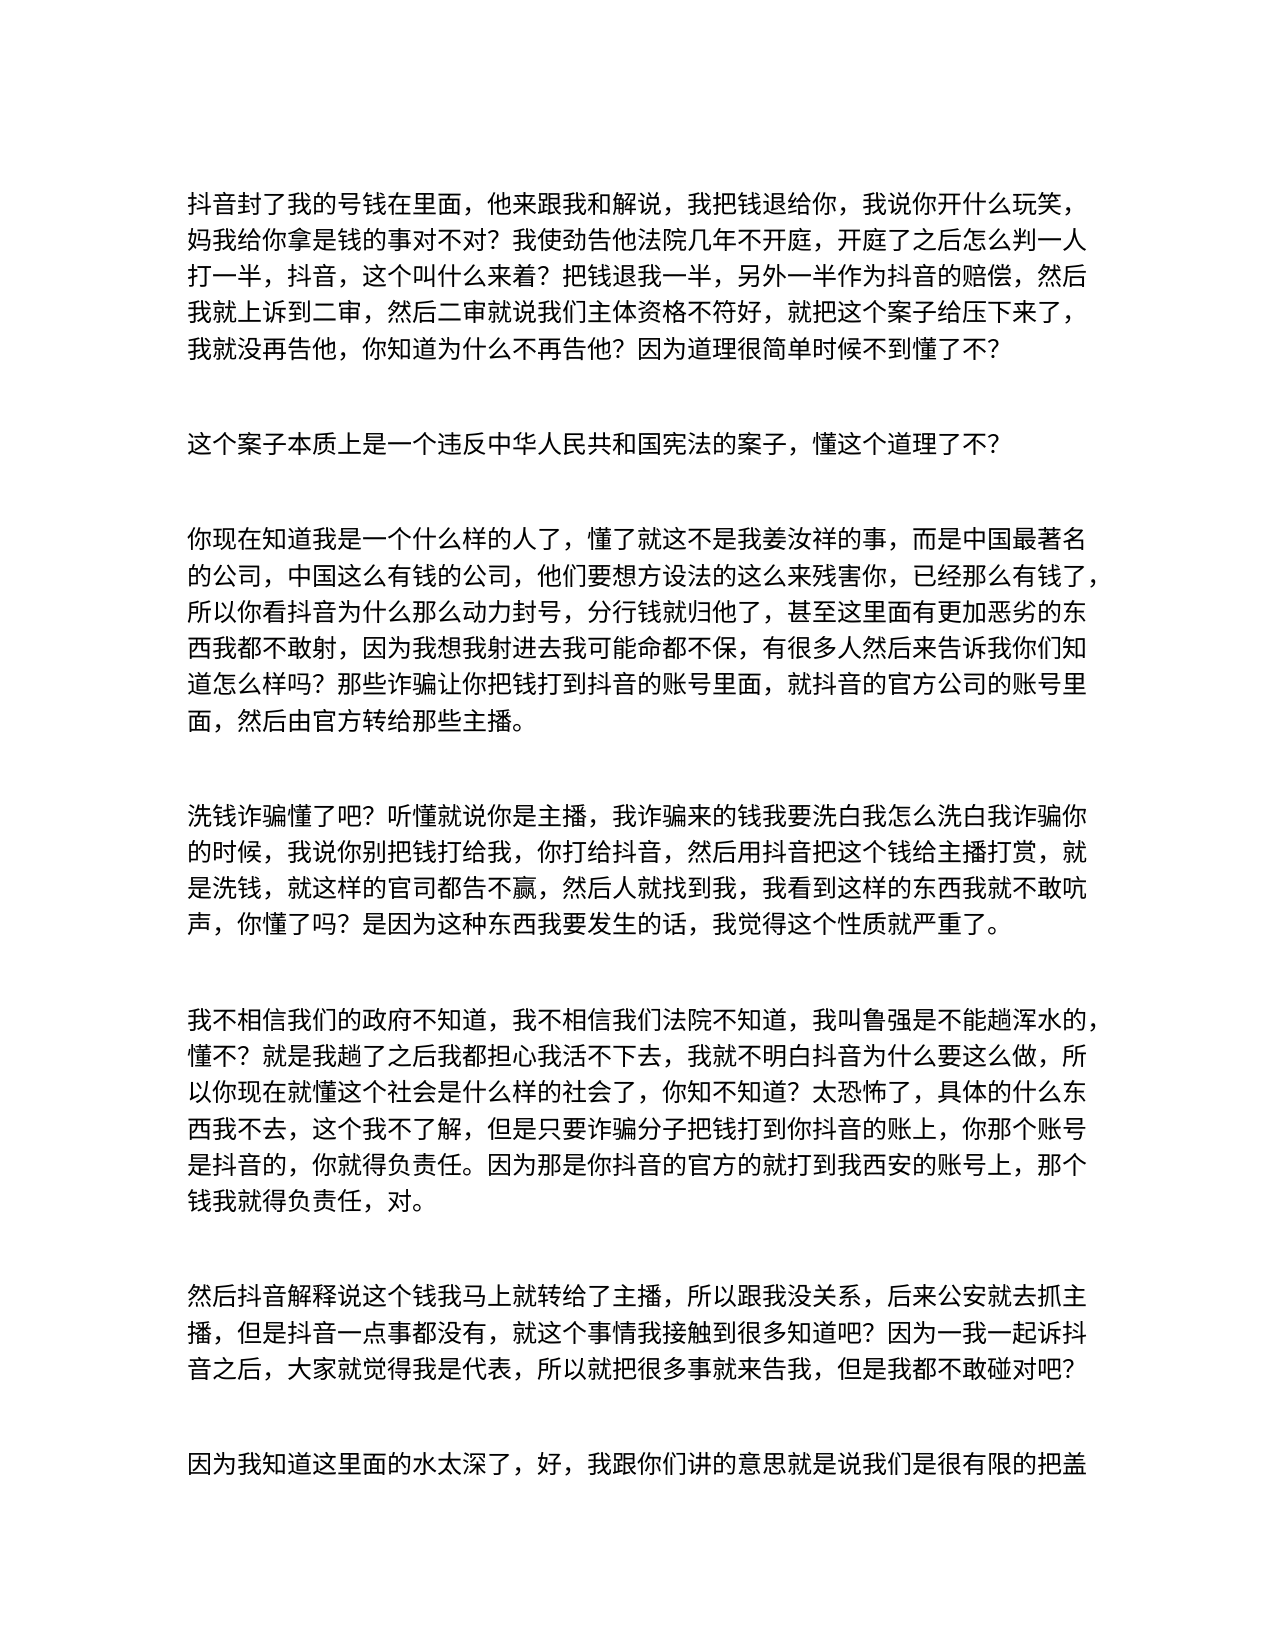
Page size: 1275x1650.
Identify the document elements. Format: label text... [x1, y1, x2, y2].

text 然后抖音解释说这个钱我马上就转给了主播，所以跟我没关系，后来公安就去抓主播，但是抖音一点事都没有，就这个事情我接触到很多知道吧？因为一我一起诉抖音之后，大家就觉得我是代表，所以就把很多事就来告我，但是我都不敢碰对吧？ [187, 1243, 1087, 1386]
text 我不相信我们的政府不知道，我不相信我们法院不知道，我叫鲁强是不能趟浑水的，懂不？就是我趟了之后我都担心我活不下去，我就不明白抖音为什么要这么做，所以你现在就懂这个社会是什么样的社会了，你知不知道？太恐怖了，具体的什么东西我不去，这个我不了解，但是只要诈骗分子把钱打到你抖音的账上，你那个账号是抖音的，你就得负责任。因为那是你抖音的官方的就打到我西安的账号上，那个钱我就得负责任，对。 [187, 966, 1087, 1218]
text 你现在知道我是一个什么样的人了，懂了就这不是我姜汝祥的事，而是中国最著名的公司，中国这么有钱的公司，他们要想方设法的这么来残害你，已经那么有钱了，所以你看抖音为什么那么动力封号，分行钱就归他了，甚至这里面有更加恶劣的东西我都不敢射，因为我想我射进去我可能命都不保，有很多人然后来告诉我你们知道怎么样吗？那些诈骗让你把钱打到抖音的账号里面，就抖音的官方公司的账号里面，然后由官方转给那些主播。 [187, 486, 1087, 737]
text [187, 1411, 1087, 1481]
text 这个案子本质上是一个违反中华人民共和国宪法的案子，懂这个道理了不？ [187, 390, 1087, 461]
text 抖音封了我的号钱在里面，他来跟我和解说，我把钱退给你，我说你开什么玩笑，妈我给你拿是钱的事对不对？我使劲告他法院几年不开庭，开庭了之后怎么判一人打一半，抖音，这个叫什么来着？把钱退我一半，另外一半作为抖音的赔偿，然后我就上诉到二审，然后二审就说我们主体资格不符好，就把这个案子给压下来了，我就没再告他，你知道为什么不再告他？因为道理很简单时候不到懂了不？ [187, 150, 1087, 365]
text 洗钱诈骗懂了吧？听懂就说你是主播，我诈骗来的钱我要洗白我怎么洗白我诈骗你的时候，我说你别把钱打给我，你打给抖音，然后用抖音把这个钱给主播打赏，就是洗钱，就这样的官司都告不赢，然后人就找到我，我看到这样的东西我就不敢吭声，你懂了吗？是因为这种东西我要发生的话，我觉得这个性质就严重了。 [187, 762, 1087, 941]
